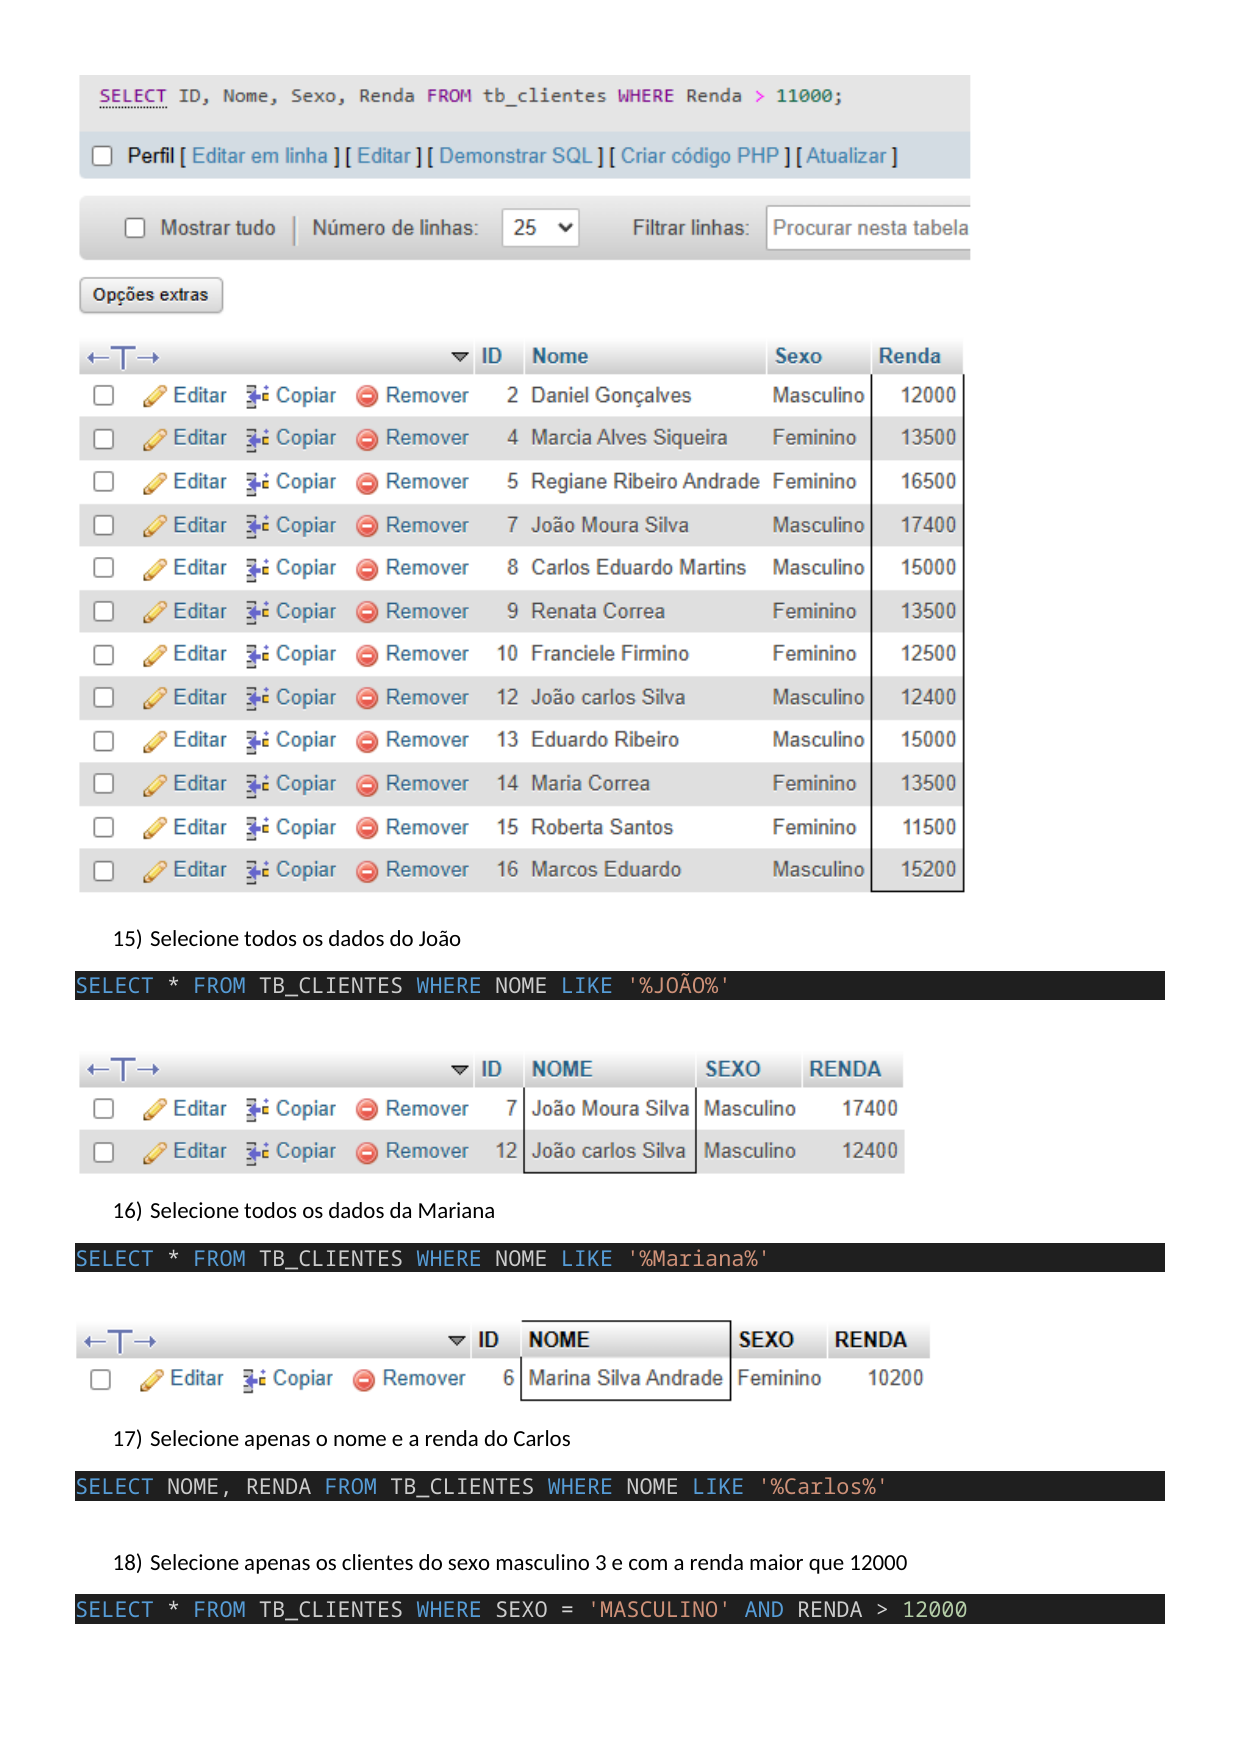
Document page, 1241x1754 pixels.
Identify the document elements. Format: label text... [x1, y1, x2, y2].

list Selecione todos os dados do João [112, 924, 1165, 952]
list Selecione apenas os clientes do sexo masculino 3 e com a renda maior que 12000 [112, 1548, 1165, 1576]
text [75, 1594, 1165, 1624]
text SELECT NOME, RENDA FROM TB_CLIENTES WHERE NOME LIKE '%Carlos%' [75, 1471, 1165, 1501]
list Selecione apenas o nome e a renda do Carlos [112, 1424, 1165, 1452]
list Selecione todos os dados da Mariana [112, 1196, 1165, 1224]
text SELECT * FROM TB_CLIENTES WHERE NOME LIKE '%Mariana%' [75, 1243, 1165, 1272]
picture [75, 75, 971, 905]
text SELECT * FROM TB_CLIENTES WHERE NOME LIKE '%JOÃO%' [75, 971, 1165, 1000]
picture [75, 1047, 908, 1177]
picture [75, 1319, 938, 1406]
